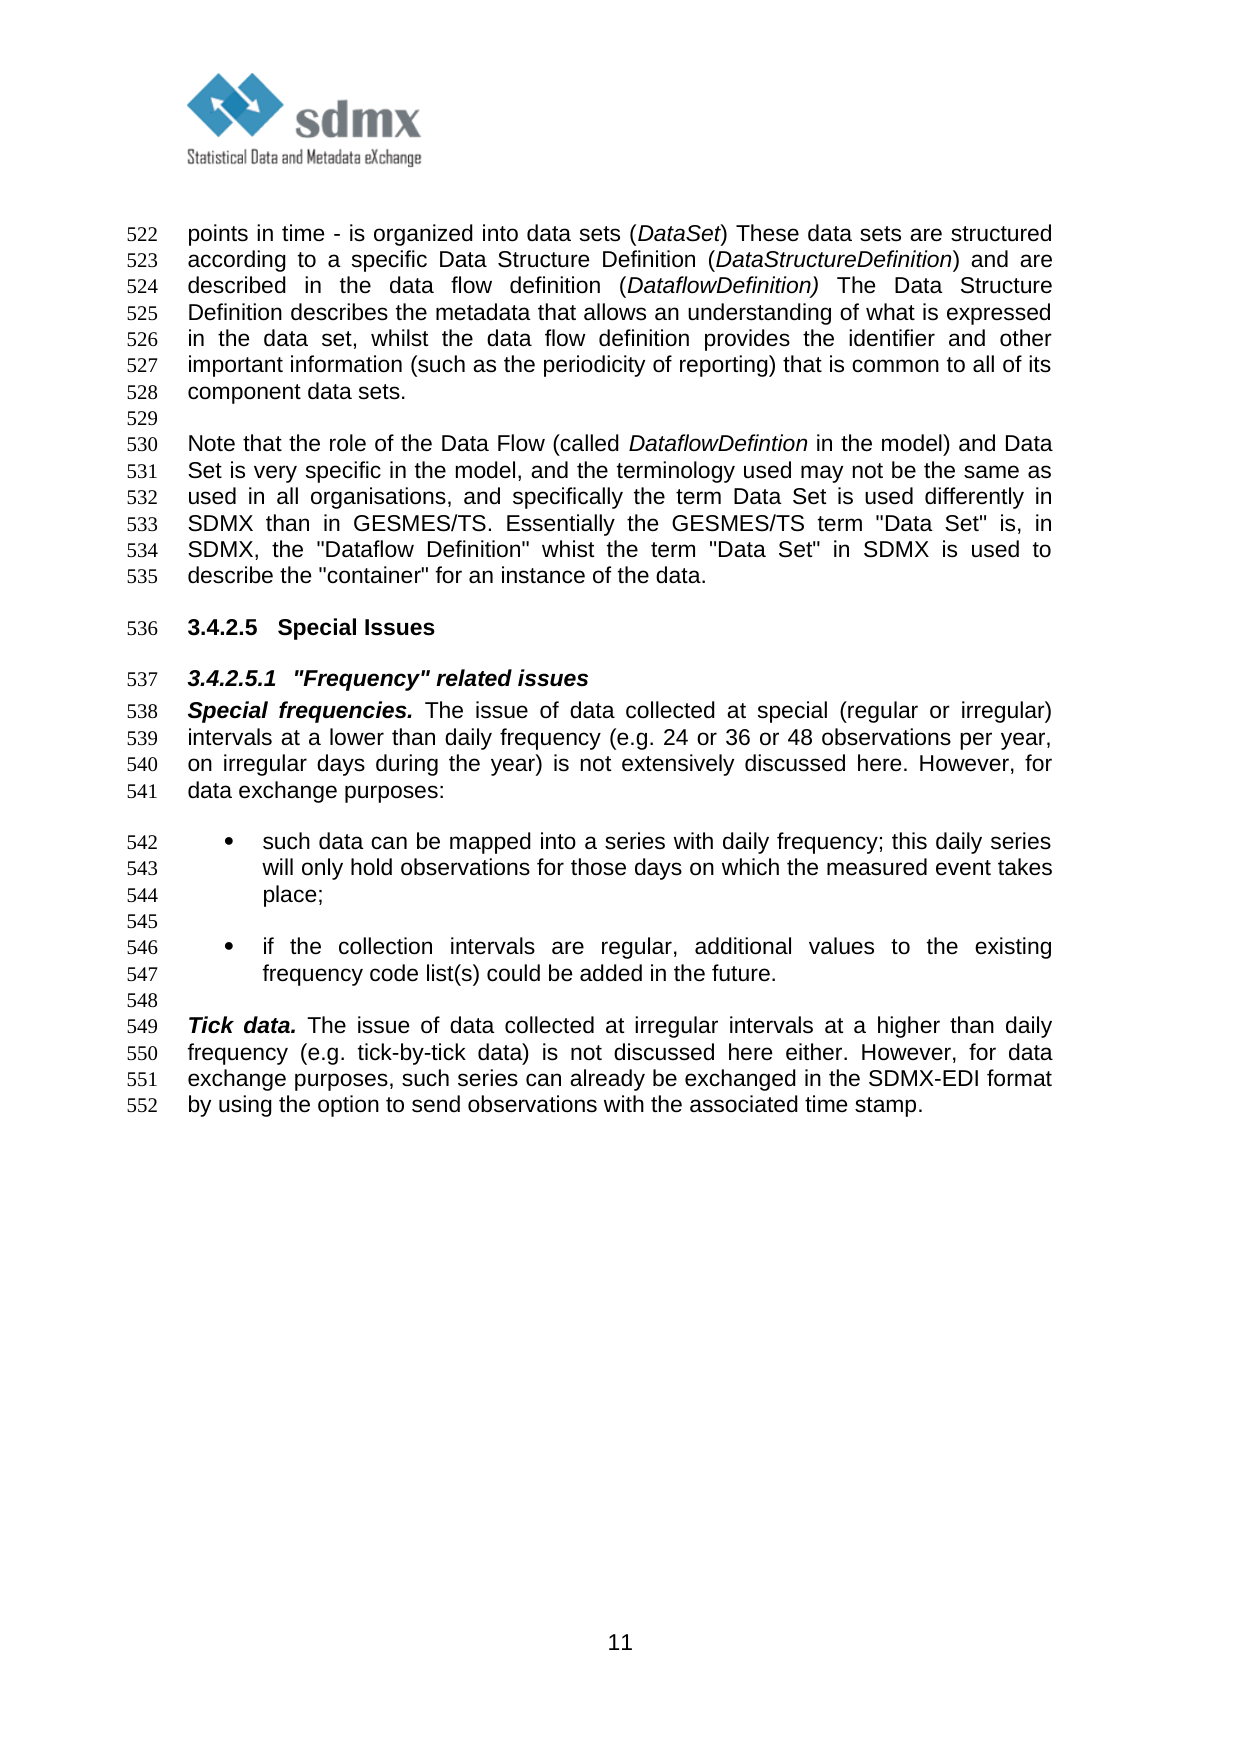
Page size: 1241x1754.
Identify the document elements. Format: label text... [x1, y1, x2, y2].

list if the collection intervals are regular, additional values to the existing frequency code list(s) could be added in the future. [225, 933, 1053, 986]
text Note that the role of the Data Flow (called DataflowDefintion in the model) and Data Set is very specific in the model, and the terminology used may not be the same as used in all organisations, and specifically the term Data Set is used differently in SDMX than in GESMES/TS. Essentially the GESMES/TS term "Data Set" is, in SDMX, the "Dataflow Definition" whist the term "Data Set" in SDMX is used to describe the "container" for an instance of the data. [187, 430, 1053, 588]
text Special frequencies. The issue of data collected at special (regular or irregular) intervals at a lower than daily frequency (e.g. 24 or 36 or 48 observations per year, on irregular days during the year) is not extensively discussed here. However, for data exchange purposes: [187, 697, 1053, 803]
subtitle Special Issues [187, 613, 1053, 640]
list such data can be mapped into a series with daily frequency; this daily series will only hold observations for those days on which the measured event takes place; [225, 828, 1053, 907]
text Tick data. The issue of data collected at irregular intervals at a higher than daily frequency (e.g. tick-by-tick data) is not discussed here either. However, for data exchange purposes, such series can already be exchanged in the SDMX-EDI format by using the option to send observations with the associated time stamp. [187, 1012, 1053, 1118]
subtitle "Frequency" related issues [187, 665, 1053, 691]
picture [187, 73, 428, 170]
